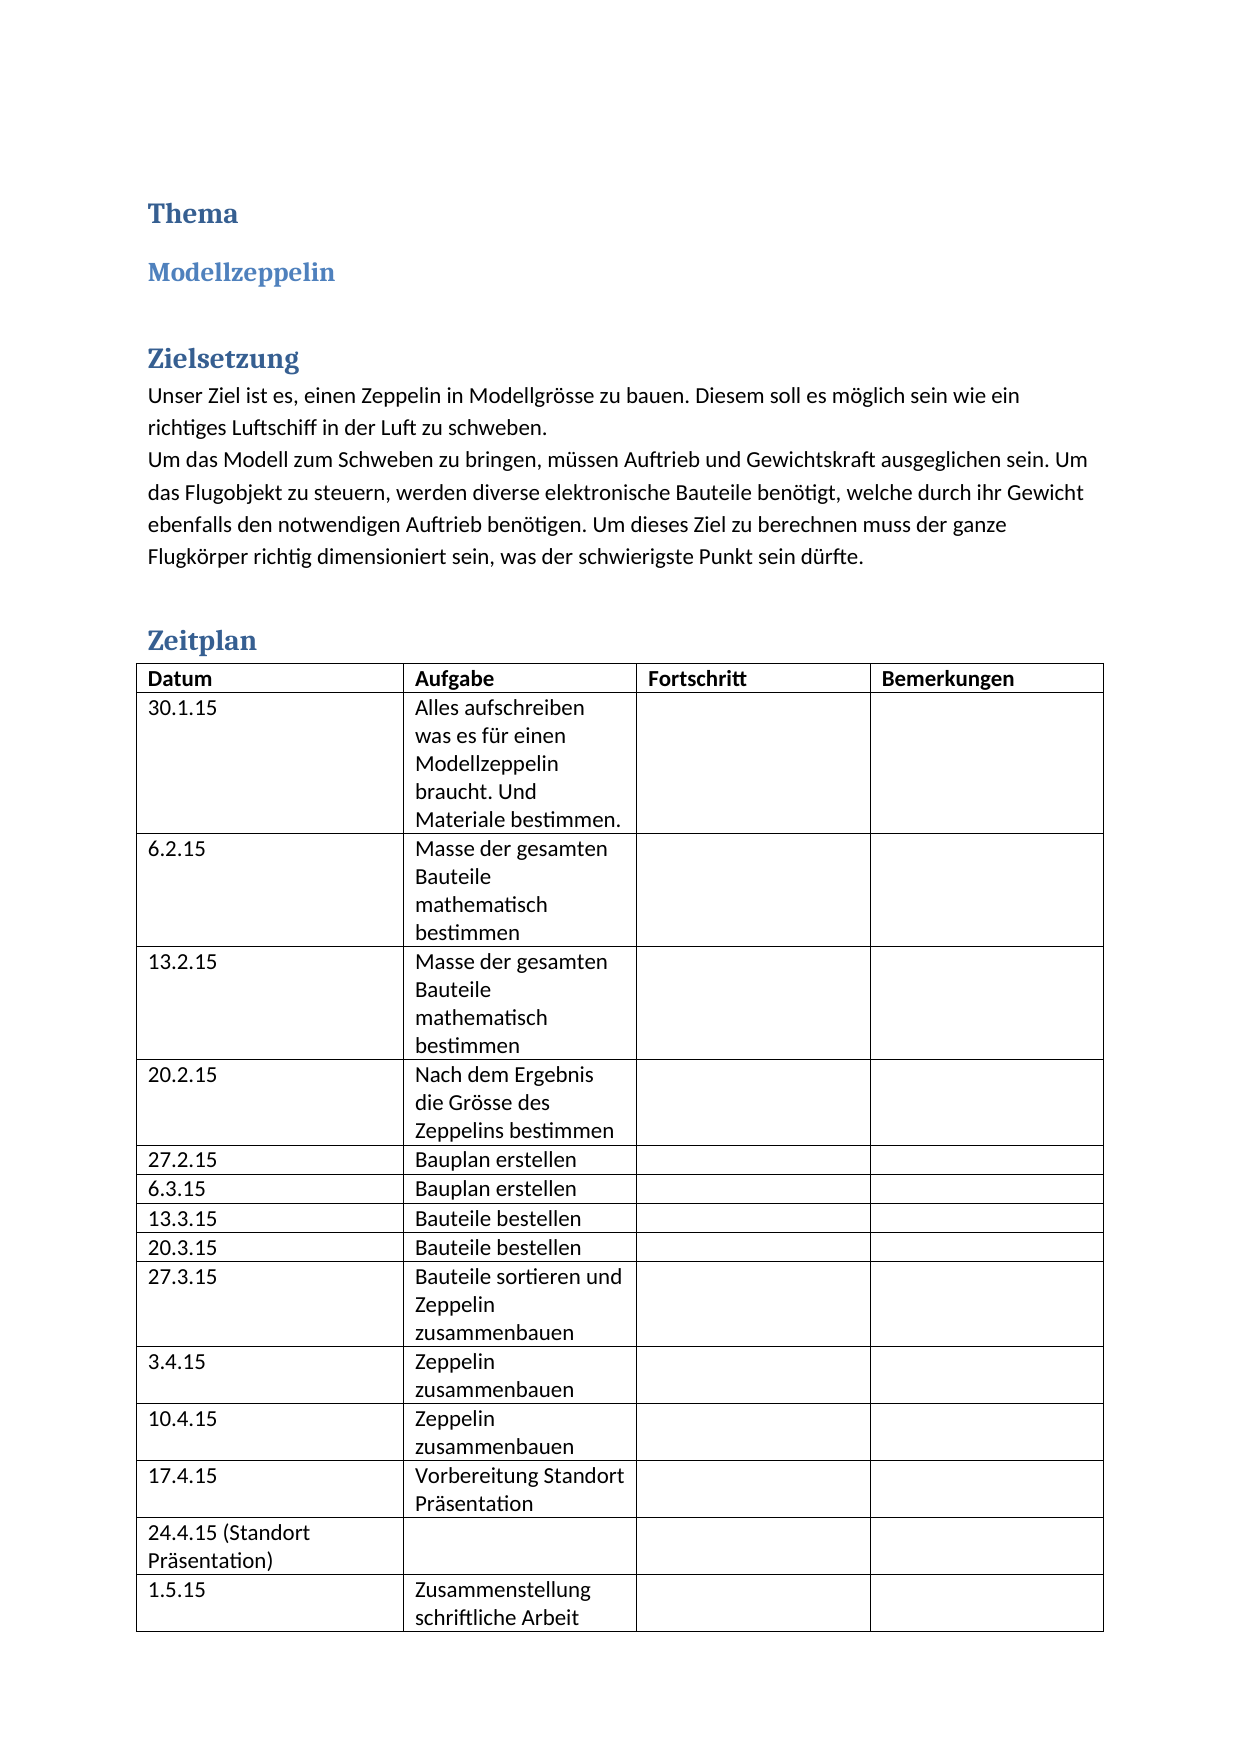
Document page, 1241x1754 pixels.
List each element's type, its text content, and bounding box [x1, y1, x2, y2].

table_cell [871, 1146, 1103, 1173]
table_cell [637, 1233, 870, 1261]
table_cell [871, 834, 1103, 946]
table_cell [637, 1461, 870, 1517]
table_cell [871, 1060, 1103, 1144]
table_cell [871, 1575, 1103, 1631]
table_cell 13.2.15 [137, 947, 403, 1059]
subtitle Zielsetzung [148, 343, 1093, 376]
table_cell Bauplan erstellen [404, 1146, 636, 1173]
table_header Bemerkungen [871, 664, 1103, 692]
table_cell 10.4.15 [137, 1404, 403, 1460]
table_cell [404, 1518, 636, 1574]
table_cell [637, 1262, 870, 1346]
table_cell 24.4.15 (Standort Präsentation) [137, 1518, 403, 1574]
table_cell Zeppelin zusammenbauen [404, 1404, 636, 1460]
table_cell [871, 1404, 1103, 1460]
table_cell 6.3.15 [137, 1175, 403, 1203]
table_cell Zeppelin zusammenbauen [404, 1347, 636, 1403]
table_cell 3.4.15 [137, 1347, 403, 1403]
table_cell [871, 1518, 1103, 1574]
table_cell 1.5.15 [137, 1575, 403, 1631]
table_cell 13.3.15 [137, 1204, 403, 1232]
table_cell [871, 947, 1103, 1059]
subtitle Zeitplan [148, 624, 1093, 658]
table_cell [871, 1204, 1103, 1232]
table_cell [637, 1575, 870, 1631]
table_header Fortschritt [637, 664, 870, 692]
table_cell [637, 1146, 870, 1173]
table_cell [871, 693, 1103, 833]
table_cell [637, 1347, 870, 1403]
table_cell Masse der gesamten Bauteile mathematisch bestimmen [404, 947, 636, 1059]
table_cell [871, 1233, 1103, 1261]
table_cell Bauplan erstellen [404, 1175, 636, 1203]
table_cell [871, 1175, 1103, 1203]
table_cell 6.2.15 [137, 834, 403, 946]
table_cell [637, 947, 870, 1059]
table_cell [871, 1347, 1103, 1403]
table_cell Alles aufschreiben was es für einen Modellzeppelin braucht. Und Materiale bestimmen. [404, 693, 636, 833]
table_cell [637, 693, 870, 833]
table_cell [404, 1575, 636, 1631]
table_cell Bauteile bestellen [404, 1233, 636, 1261]
table_cell [637, 1204, 870, 1232]
table_cell 17.4.15 [137, 1461, 403, 1517]
table_cell [637, 1518, 870, 1574]
table_cell Nach dem Ergebnis die Grösse des Zeppelins bestimmen [404, 1060, 636, 1144]
table_cell 20.2.15 [137, 1060, 403, 1144]
table_header Datum [137, 664, 403, 692]
table_cell 27.3.15 [137, 1262, 403, 1346]
table_cell 30.1.15 [137, 693, 403, 833]
table_cell [637, 1060, 870, 1144]
table_cell Bauteile bestellen [404, 1204, 636, 1232]
table_cell Masse der gesamten Bauteile mathematisch bestimmen [404, 834, 636, 946]
table_cell [871, 1262, 1103, 1346]
table_cell 27.2.15 [137, 1146, 403, 1173]
table_header Aufgabe [404, 664, 636, 692]
table_cell Vorbereitung Standort Präsentation [404, 1461, 636, 1517]
subtitle Thema [148, 198, 1093, 231]
subtitle Modellzeppelin [148, 257, 1093, 288]
text Unser Ziel ist es, einen Zeppelin in Modellgrösse zu bauen. Diesem soll es möglich sein wie ein richtiges Luftschiff in der Luft zu schweben. Um das Modell zum Schweben zu bringen, müssen Auftrieb und Gewichtskraft ausgeglichen sein. Um das Flugobjekt zu steuern, werden diverse elektronische Bauteile benötigt, welche durch ihr Gewicht ebenfalls den notwendigen Auftrieb benötigen. Um dieses Ziel zu berechnen muss der ganze Flugkörper richtig dimensioniert sein, was der schwierigste Punkt sein dürfte. [148, 381, 1093, 570]
table_cell Bauteile sortieren und Zeppelin zusammenbauen [404, 1262, 636, 1346]
table_cell [637, 834, 870, 946]
table_cell [637, 1175, 870, 1203]
table_cell 20.3.15 [137, 1233, 403, 1261]
table_cell [637, 1404, 870, 1460]
table_cell [871, 1461, 1103, 1517]
